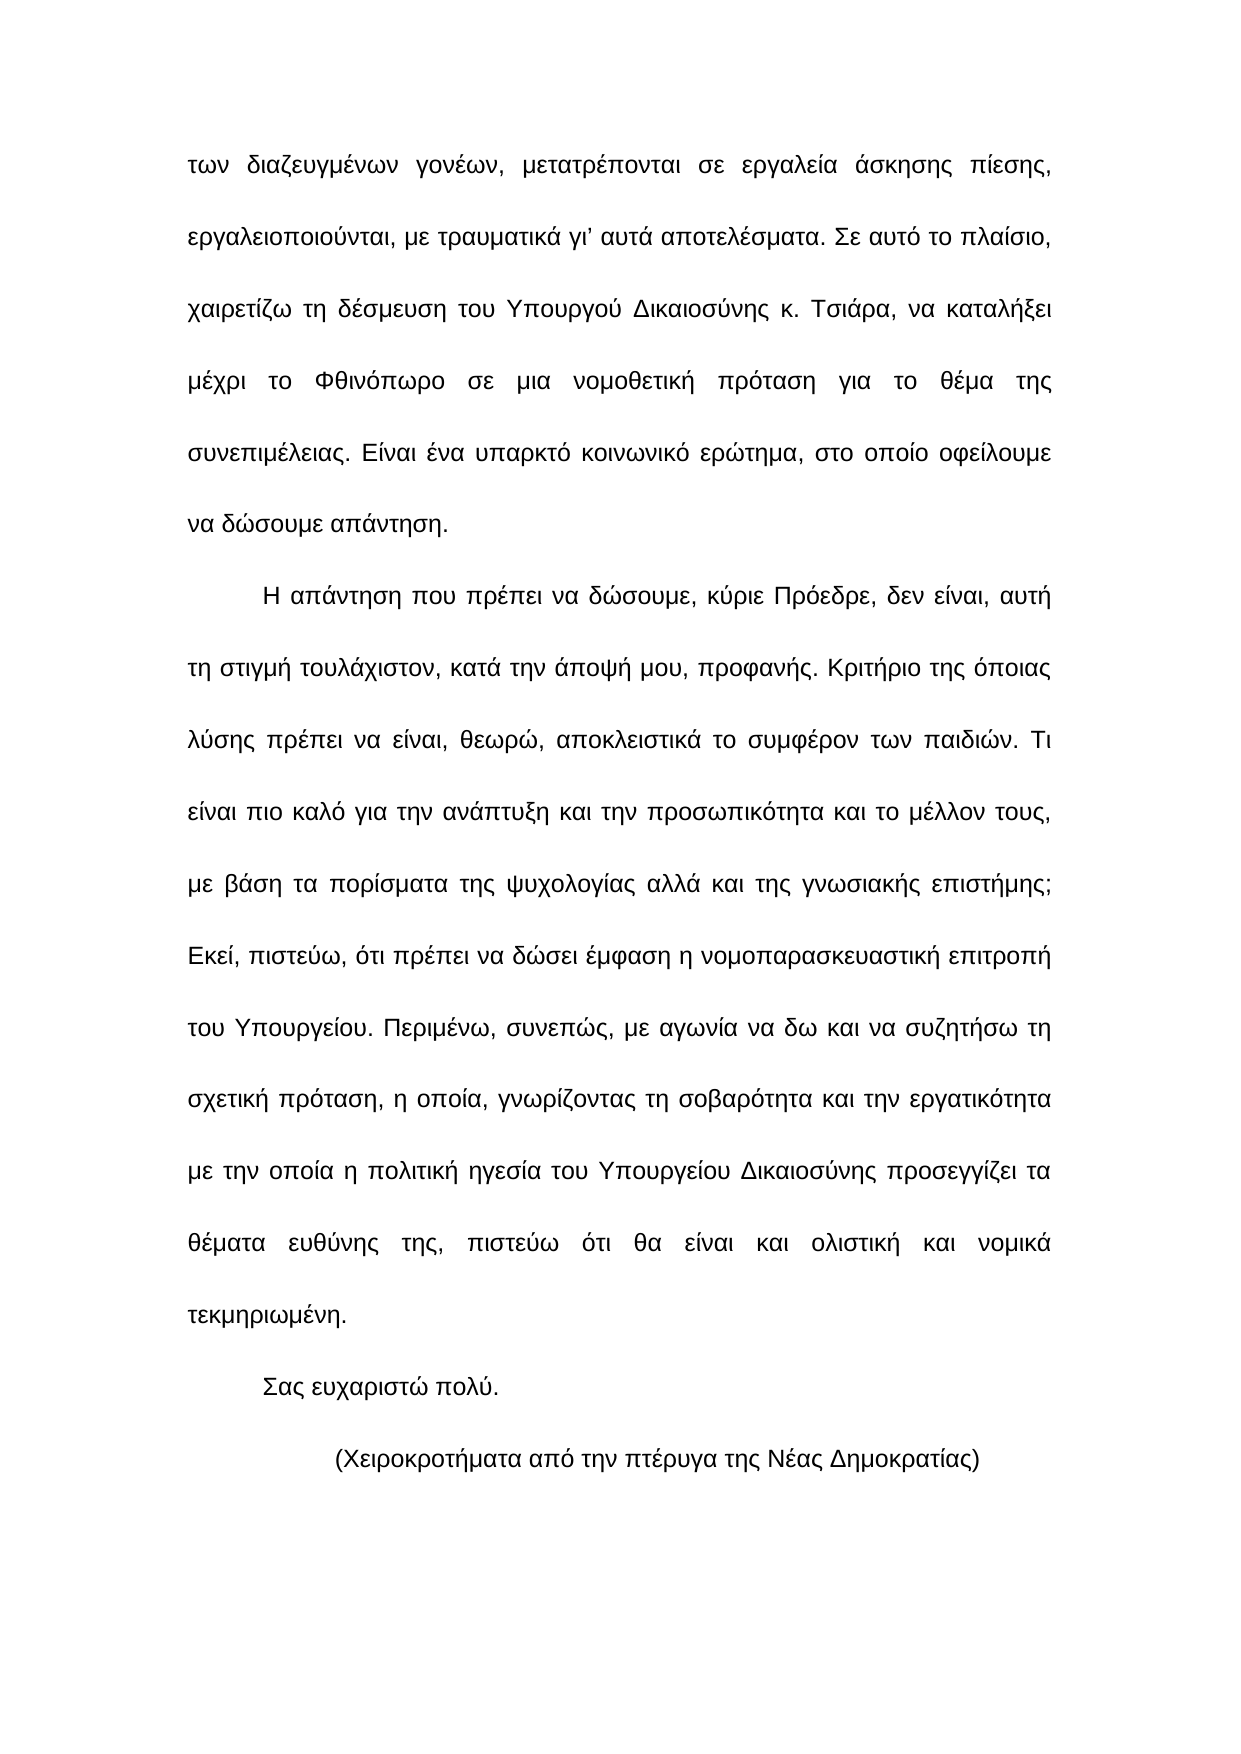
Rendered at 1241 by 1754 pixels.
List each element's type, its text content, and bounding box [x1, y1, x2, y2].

text Σας ευχαριστώ πολύ. [187, 1372, 1053, 1401]
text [187, 150, 1053, 538]
text Η απάντηση που πρέπει να δώσουμε, κύριε Πρόεδρε, δεν είναι, αυτή τη στιγμή τουλάχιστον, κατά την άποψή μου, προφανής. Κριτήριο της όποιας λύσης πρέπει να είναι, θεωρώ, αποκλειστικά το συμφέρον των παιδιών. Τι είναι πιο καλό για την ανάπτυξη και την προσωπικότητα και το μέλλον τους, με βάση τα πορίσματα της ψυχολογίας αλλά και της γνωσιακής επιστήμης; Εκεί, πιστεύω, ότι πρέπει να δώσει έμφαση η νομοπαρασκευαστική επιτροπή του Υπουργείου. Περιμένω, συνεπώς, με αγωνία να δω και να συζητήσω τη σχετική πρόταση, η οποία, γνωρίζοντας τη σοβαρότητα και την εργατικότητα με την οποία η πολιτική ηγεσία του Υπουργείου Δικαιοσύνης προσεγγίζει τα θέματα ευθύνης της, πιστεύω ότι θα είναι και ολιστική και νομικά τεκμηριωμένη. [187, 581, 1053, 1329]
text (Χειροκροτήματα από την πτέρυγα της Νέας Δημοκρατίας) [187, 1444, 1053, 1472]
